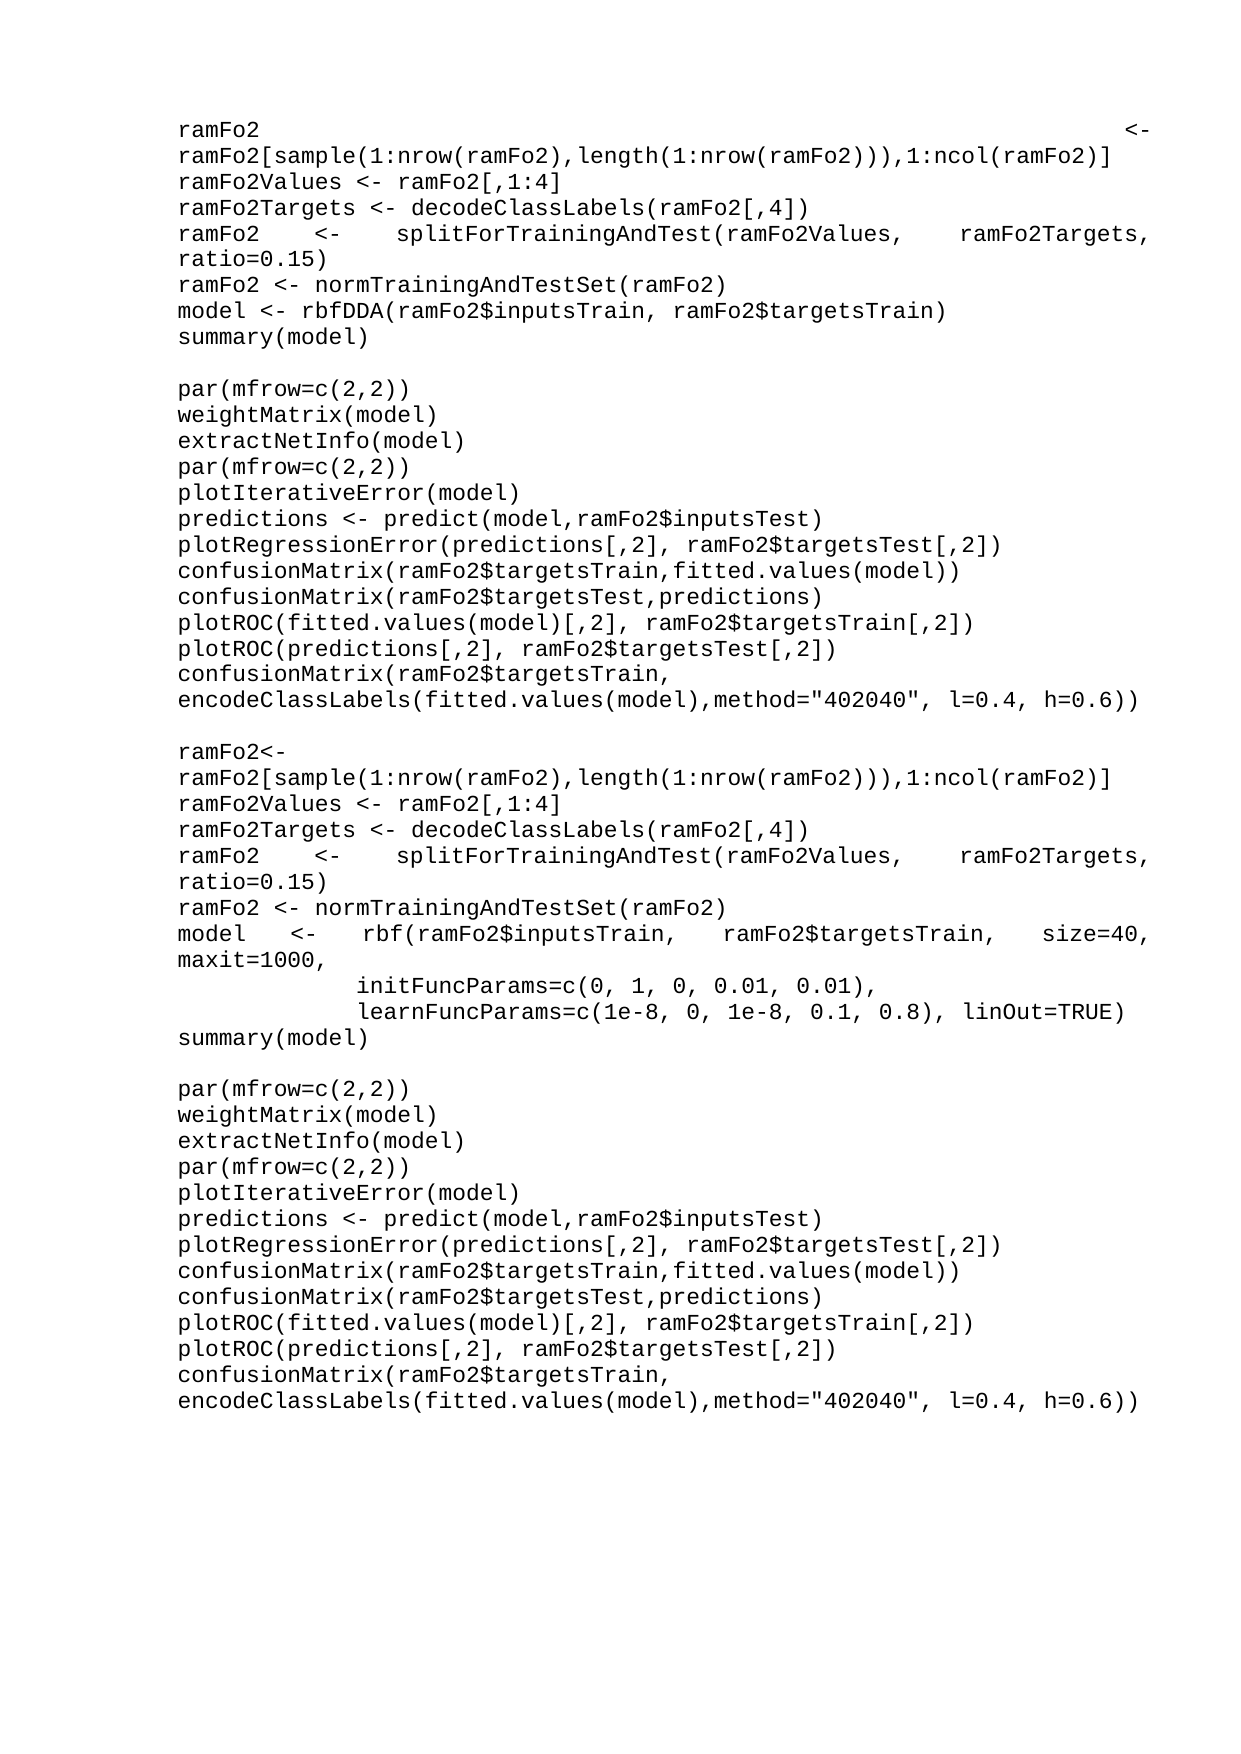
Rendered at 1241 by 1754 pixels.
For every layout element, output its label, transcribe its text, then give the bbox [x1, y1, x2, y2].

text predictions <- predict(model,ramFo2$inputsTest) [177, 507, 1152, 533]
text confusionMatrix(ramFo2$targetsTrain, encodeClassLabels(fitted.values(model),method="402040", l=0.4, h=0.6)) [177, 1363, 1152, 1415]
text plotROC(predictions[,2], ramFo2$targetsTest[,2]) [177, 1337, 1152, 1363]
text ramFo2 <- splitForTrainingAndTest(ramFo2Values, ramFo2Targets, ratio=0.15) [177, 844, 1152, 896]
text model <- rbfDDA(ramFo2$inputsTrain, ramFo2$targetsTrain) [177, 300, 1152, 326]
text weightMatrix(model) [177, 1104, 1152, 1130]
text initFuncParams=c(0, 1, 0, 0.01, 0.01), [177, 974, 1152, 1000]
text confusionMatrix(ramFo2$targetsTrain,fitted.values(model)) [177, 1259, 1152, 1285]
text confusionMatrix(ramFo2$targetsTest,predictions) [177, 1285, 1152, 1311]
text learnFuncParams=c(1e-8, 0, 1e-8, 0.1, 0.8), linOut=TRUE) [177, 1000, 1152, 1026]
text plotRegressionError(predictions[,2], ramFo2$targetsTest[,2]) [177, 533, 1152, 559]
text extractNetInfo(model) [177, 1130, 1152, 1156]
text predictions <- predict(model,ramFo2$inputsTest) [177, 1207, 1152, 1233]
text par(mfrow=c(2,2)) [177, 377, 1152, 403]
text ramFo2Targets <- decodeClassLabels(ramFo2[,4]) [177, 196, 1152, 222]
text ramFo2Targets <- decodeClassLabels(ramFo2[,4]) [177, 818, 1152, 844]
text confusionMatrix(ramFo2$targetsTrain,fitted.values(model)) [177, 559, 1152, 585]
text extractNetInfo(model) [177, 429, 1152, 455]
text plotIterativeError(model) [177, 481, 1152, 507]
text plotRegressionError(predictions[,2], ramFo2$targetsTest[,2]) [177, 1233, 1152, 1259]
text model <- rbf(ramFo2$inputsTrain, ramFo2$targetsTrain, size=40, maxit=1000, [177, 922, 1152, 974]
text plotROC(fitted.values(model)[,2], ramFo2$targetsTrain[,2]) [177, 1311, 1152, 1337]
text plotROC(predictions[,2], ramFo2$targetsTest[,2]) [177, 637, 1152, 663]
text summary(model) [177, 326, 1152, 352]
text ramFo2Values <- ramFo2[,1:4] [177, 792, 1152, 818]
text ramFo2 <- ramFo2[sample(1:nrow(ramFo2),length(1:nrow(ramFo2))),1:ncol(ramFo2)] [177, 118, 1152, 170]
text plotIterativeError(model) [177, 1182, 1152, 1207]
text ramFo2 <- normTrainingAndTestSet(ramFo2) [177, 274, 1152, 300]
text weightMatrix(model) [177, 403, 1152, 429]
text confusionMatrix(ramFo2$targetsTrain, encodeClassLabels(fitted.values(model),method="402040", l=0.4, h=0.6)) [177, 663, 1152, 715]
text ramFo2 <- normTrainingAndTestSet(ramFo2) [177, 896, 1152, 922]
text par(mfrow=c(2,2)) [177, 455, 1152, 481]
text par(mfrow=c(2,2)) [177, 1078, 1152, 1104]
text summary(model) [177, 1026, 1152, 1052]
text confusionMatrix(ramFo2$targetsTest,predictions) [177, 585, 1152, 611]
text ramFo2<-ramFo2[sample(1:nrow(ramFo2),length(1:nrow(ramFo2))),1:ncol(ramFo2)] [177, 741, 1152, 792]
text par(mfrow=c(2,2)) [177, 1156, 1152, 1182]
text plotROC(fitted.values(model)[,2], ramFo2$targetsTrain[,2]) [177, 611, 1152, 637]
text ramFo2 <- splitForTrainingAndTest(ramFo2Values, ramFo2Targets, ratio=0.15) [177, 222, 1152, 274]
text ramFo2Values <- ramFo2[,1:4] [177, 170, 1152, 196]
